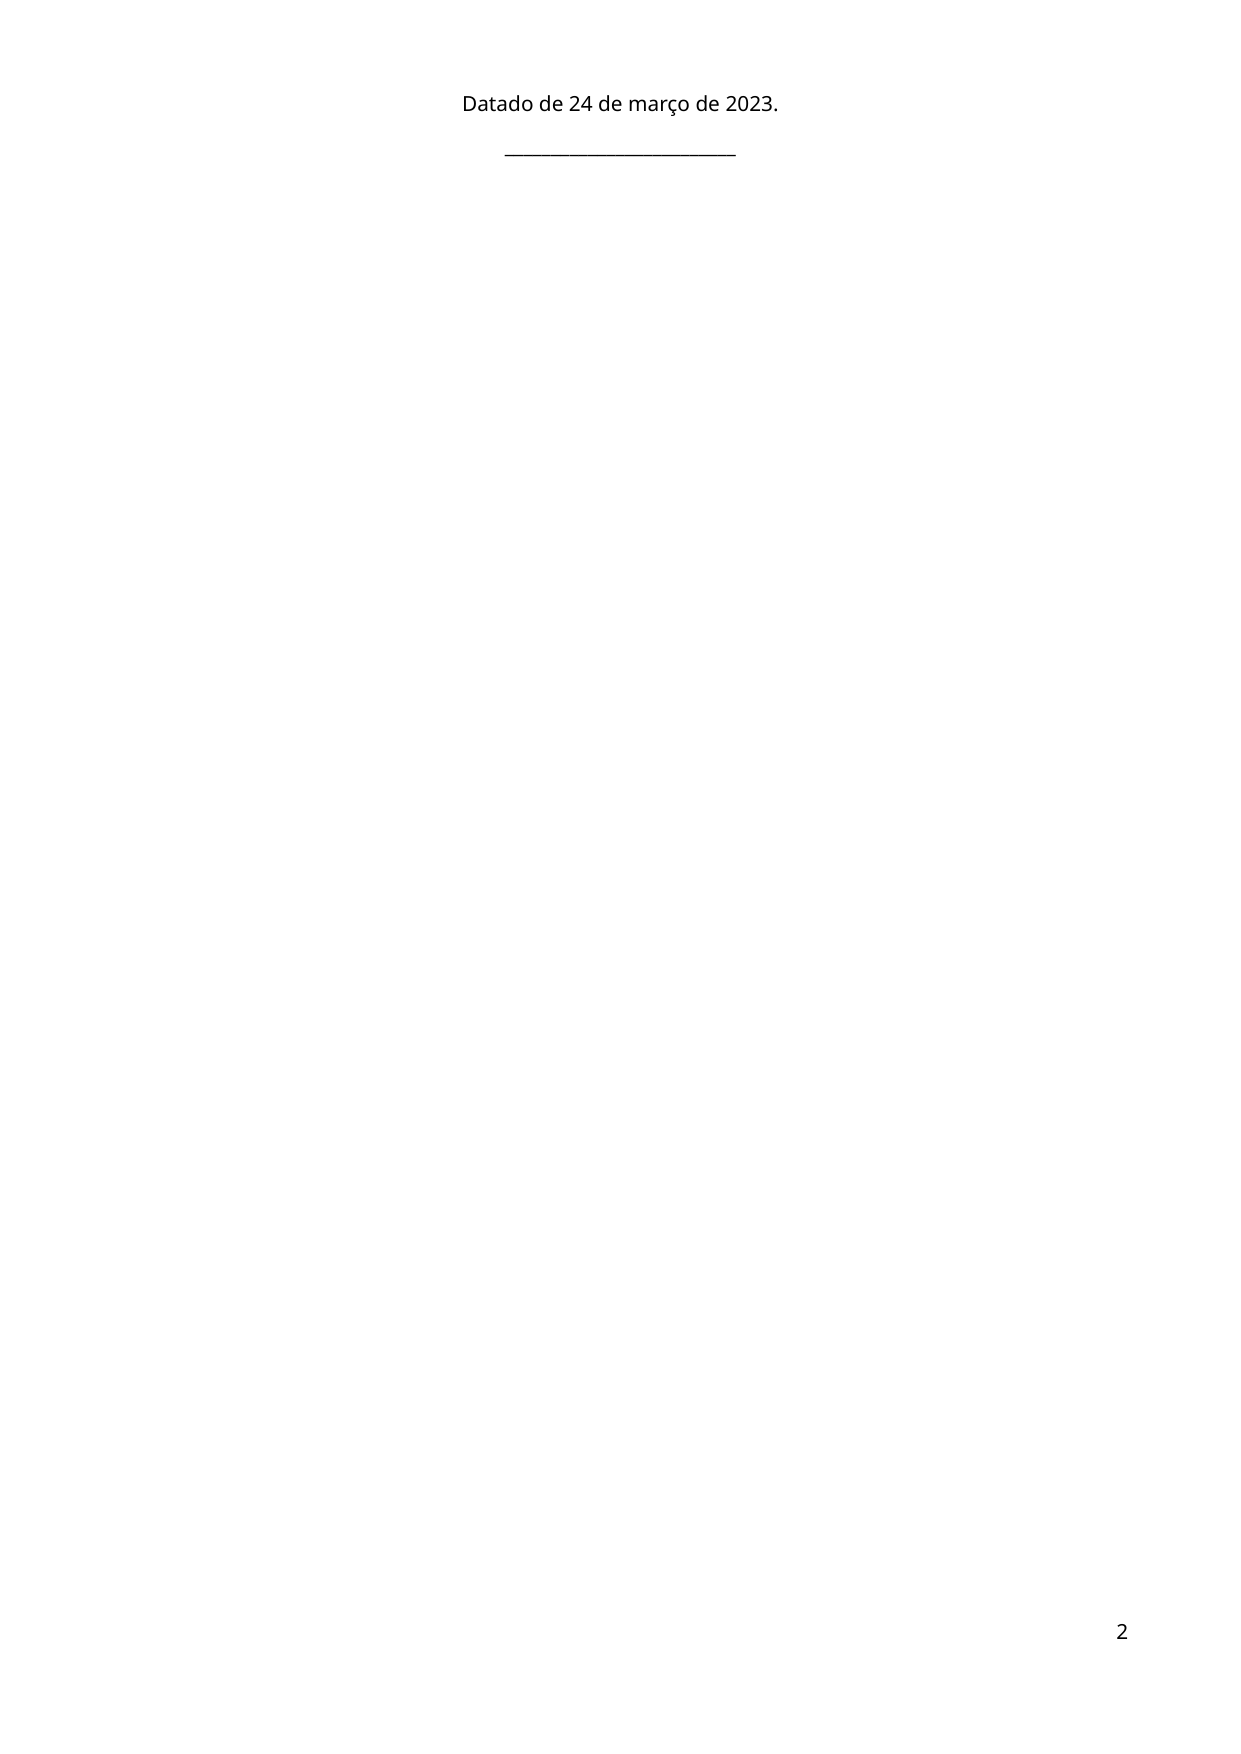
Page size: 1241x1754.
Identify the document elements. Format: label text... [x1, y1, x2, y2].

text Datado de 24 de março de 2023. [112, 89, 1128, 117]
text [112, 131, 1128, 160]
